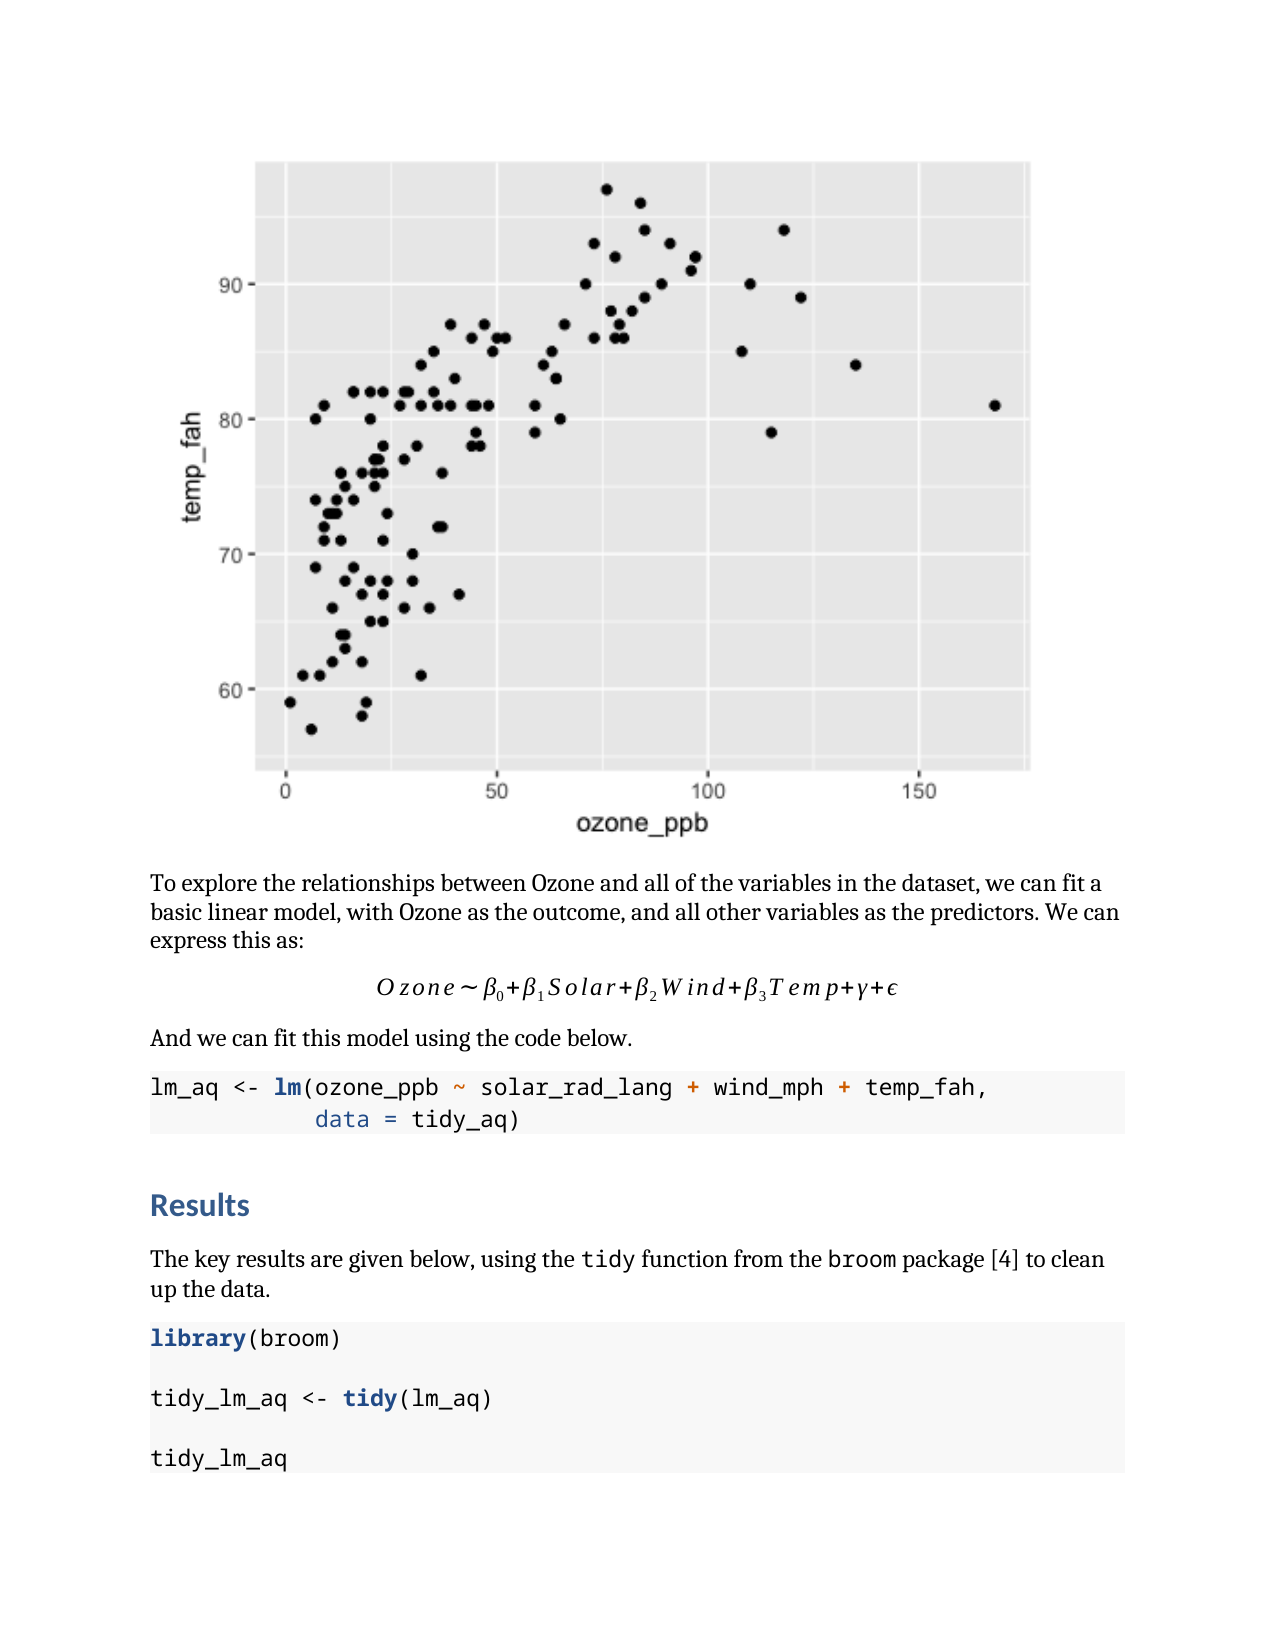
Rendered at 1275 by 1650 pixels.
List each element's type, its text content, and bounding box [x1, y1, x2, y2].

text lm_aq <- lm(ozone_ppb ~ solar_rad_lang + wind_mph + temp_fah, data = tidy_aq) [521, 1071, 1125, 1134]
subtitle Results [150, 1184, 1125, 1224]
text To explore the relationships between Ozone and all of the variables in the dataset, we can fit a basic linear model, with Ozone as the outcome, and all other variables as the predictors. We can express this as: [150, 869, 1125, 955]
text The key results are given below, using the tidy function from the broom package [4] to clean up the data. [150, 1243, 1125, 1303]
text library(broom) tidy_lm_aq <- tidy(lm_aq) tidy_lm_aq [150, 1322, 1125, 1473]
text And we can fit this model using the code below. [150, 1024, 1125, 1053]
picture [168, 150, 1044, 850]
